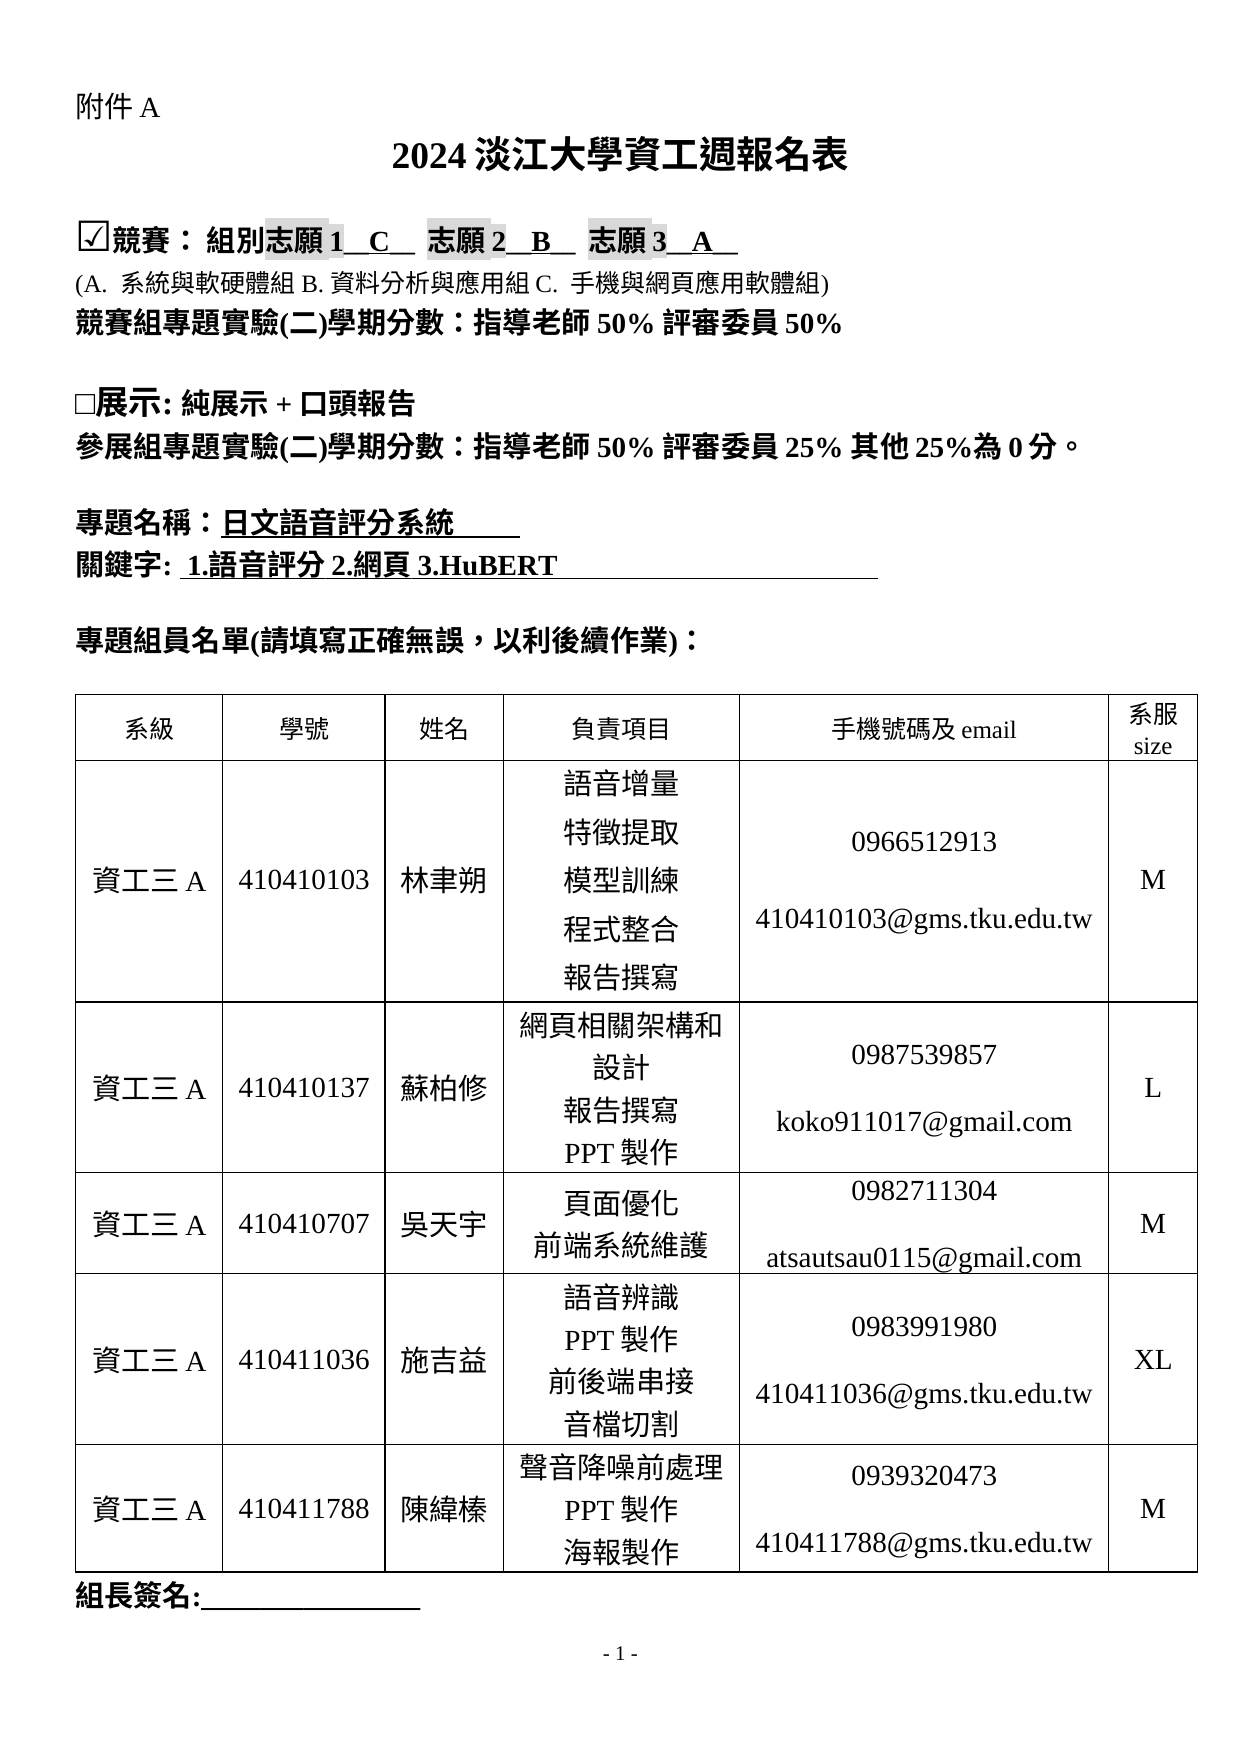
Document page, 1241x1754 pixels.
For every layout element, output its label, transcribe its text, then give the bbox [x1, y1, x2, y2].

table_cell 聲音降噪前處理 PPT製作 海報製作 [504, 1445, 739, 1571]
table_cell 410411788 [223, 1445, 384, 1571]
table_cell 資工三A [76, 1445, 222, 1571]
table_cell 語音增量 特徵提取 模型訓練 程式整合 報告撰寫 [504, 761, 739, 1001]
table_header 姓名 [386, 695, 503, 760]
table_cell 施吉益 [386, 1274, 503, 1443]
table_cell 陳緯榛 [386, 1445, 503, 1571]
table_header 手機號碼及email [740, 695, 1108, 760]
text ☑競賽： 組別志願1__C__ 志願2__B__ 志願3__A__ [75, 207, 1165, 263]
text 參展組專題實驗(二)學期分數：指導老師 50% 評審委員25% 其他25%為0分。 [75, 424, 1165, 466]
text 2024淡江大學資工週報名表 [75, 125, 1165, 180]
table_cell 410410707 [223, 1173, 384, 1273]
table_cell 0966512913 410410103@gms.tku.edu.tw [740, 761, 1108, 1001]
table_cell 林聿朔 [386, 761, 503, 1001]
list 系統與軟硬體組 B. 資料分析與應用組C. 手機與網頁應用軟體組) [75, 263, 1165, 300]
table_cell M [1109, 1445, 1197, 1571]
table_cell 蘇柏修 [386, 1003, 503, 1172]
table_cell 資工三A [76, 1274, 222, 1443]
text 組長簽名:_______________ [75, 1573, 1165, 1615]
table_cell 0987539857 koko911017@gmail.com [740, 1003, 1108, 1172]
text □展示: 純展示 + 口頭報告 [75, 376, 1165, 424]
table_cell 0983991980 410411036@gms.tku.edu.tw [740, 1274, 1108, 1443]
table_cell L [1109, 1003, 1197, 1172]
table_header 系服size [1109, 695, 1197, 760]
text 競賽組專題實驗(二)學期分數：指導老師 50% 評審委員50% [75, 300, 1165, 342]
table_cell M [1109, 1173, 1197, 1273]
table_cell 資工三A [76, 761, 222, 1001]
table_cell 語音辨識 PPT製作 前後端串接 音檔切割 [504, 1274, 739, 1443]
table_header 學號 [223, 695, 384, 760]
table_cell 410411036 [223, 1274, 384, 1443]
table_cell 410410137 [223, 1003, 384, 1172]
text 附件A [75, 83, 1165, 125]
table_header 負責項目 [504, 695, 739, 760]
table_cell 資工三A [76, 1003, 222, 1172]
table_cell M [1109, 761, 1197, 1001]
table_cell 網頁相關架構和設計 報告撰寫 PPT製作 [504, 1003, 739, 1172]
table_cell 資工三A [76, 1173, 222, 1273]
text 專題組員名單(請填寫正確無誤，以利後續作業)： [75, 618, 1165, 660]
text 專題名稱：日文語音評分系統 [75, 500, 1165, 542]
table_cell 頁面優化 前端系統維護 [504, 1173, 739, 1273]
table_cell 0982711304 atsautsau0115@gmail.com [740, 1173, 1108, 1273]
table_cell 410410103 [223, 761, 384, 1001]
table_cell 0939320473 410411788@gms.tku.edu.tw [740, 1445, 1108, 1571]
text 關鍵字: 1.語音評分2.網頁3.HuBERT [75, 542, 1165, 584]
table_cell 吳天宇 [386, 1173, 503, 1273]
table_header 系級 [76, 695, 222, 760]
table_cell XL [1109, 1274, 1197, 1443]
